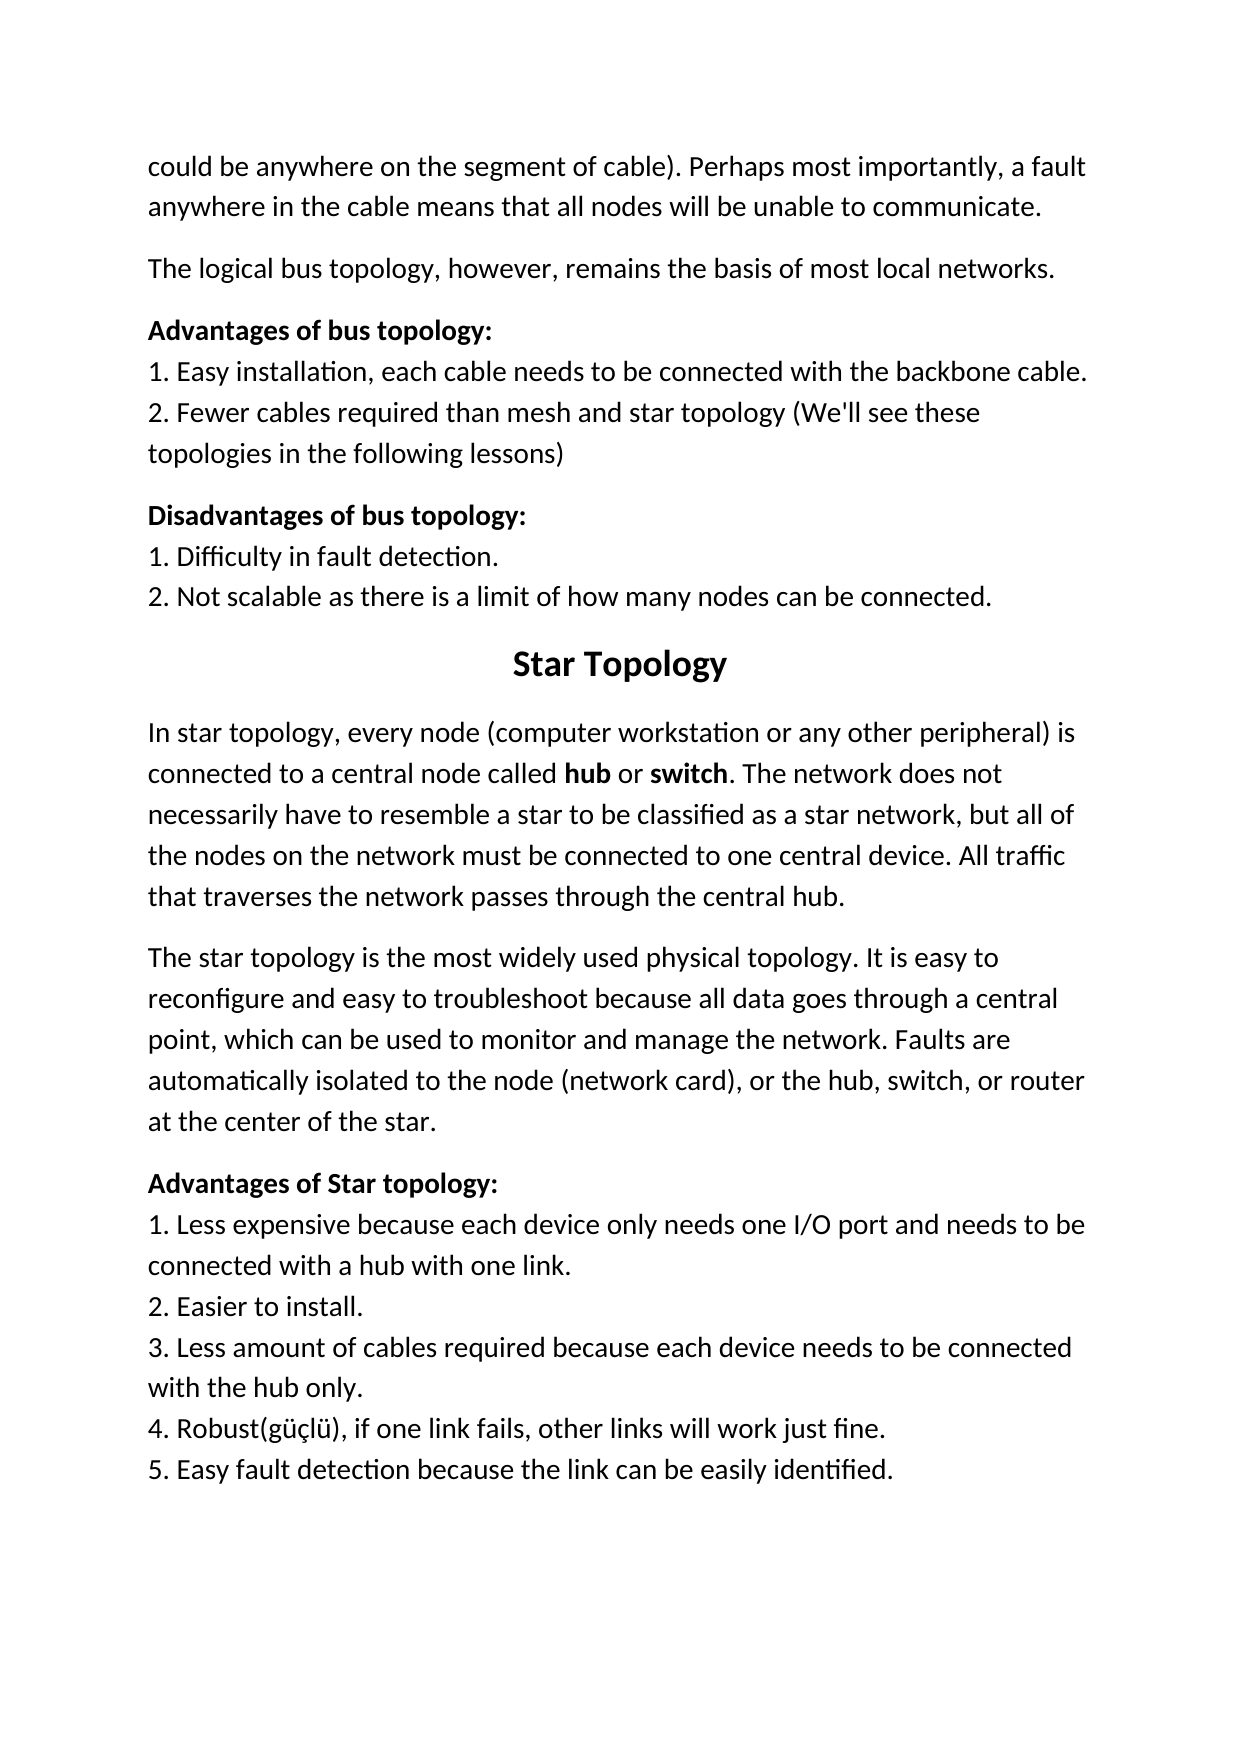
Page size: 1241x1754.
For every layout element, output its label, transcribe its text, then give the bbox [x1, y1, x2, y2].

text Star Topology [148, 640, 1093, 686]
text Disadvantages of bus topology: 1. Difficulty in fault detection. 2. Not scalable as there is a limit of how many nodes can be connected. [148, 497, 1093, 614]
text The logical bus topology, however, remains the basis of most local networks. [148, 250, 1093, 286]
text Advantages of Star topology: 1. Less expensive because each device only needs one I/O port and needs to be connected with a hub with one link. 2. Easier to install. 3. Less amount of cables required because each device needs to be connected with the hub only. 4. Robust(güçlü), if one link fails, other links will work just fine. 5. Easy fault detection because the link can be easily identified. [148, 1165, 1093, 1487]
text Advantages of bus topology: 1. Easy installation, each cable needs to be connected with the backbone cable. 2. Fewer cables required than mesh and star topology (We'll see these topologies in the following lessons) [148, 312, 1093, 471]
text In star topology, every node (computer workstation or any other peripheral) is connected to a central node called hub or switch. The network does not necessarily have to resemble a star to be classified as a star network, but all of the nodes on the network must be connected to one central device. All traffic that traverses the network passes through the central hub. [148, 714, 1093, 913]
text The star topology is the most widely used physical topology. It is easy to reconfigure and easy to troubleshoot because all data goes through a central point, which can be used to monitor and manage the network. Faults are automatically isolated to the node (network card), or the hub, switch, or router at the center of the star. [148, 939, 1093, 1139]
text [148, 148, 1093, 224]
